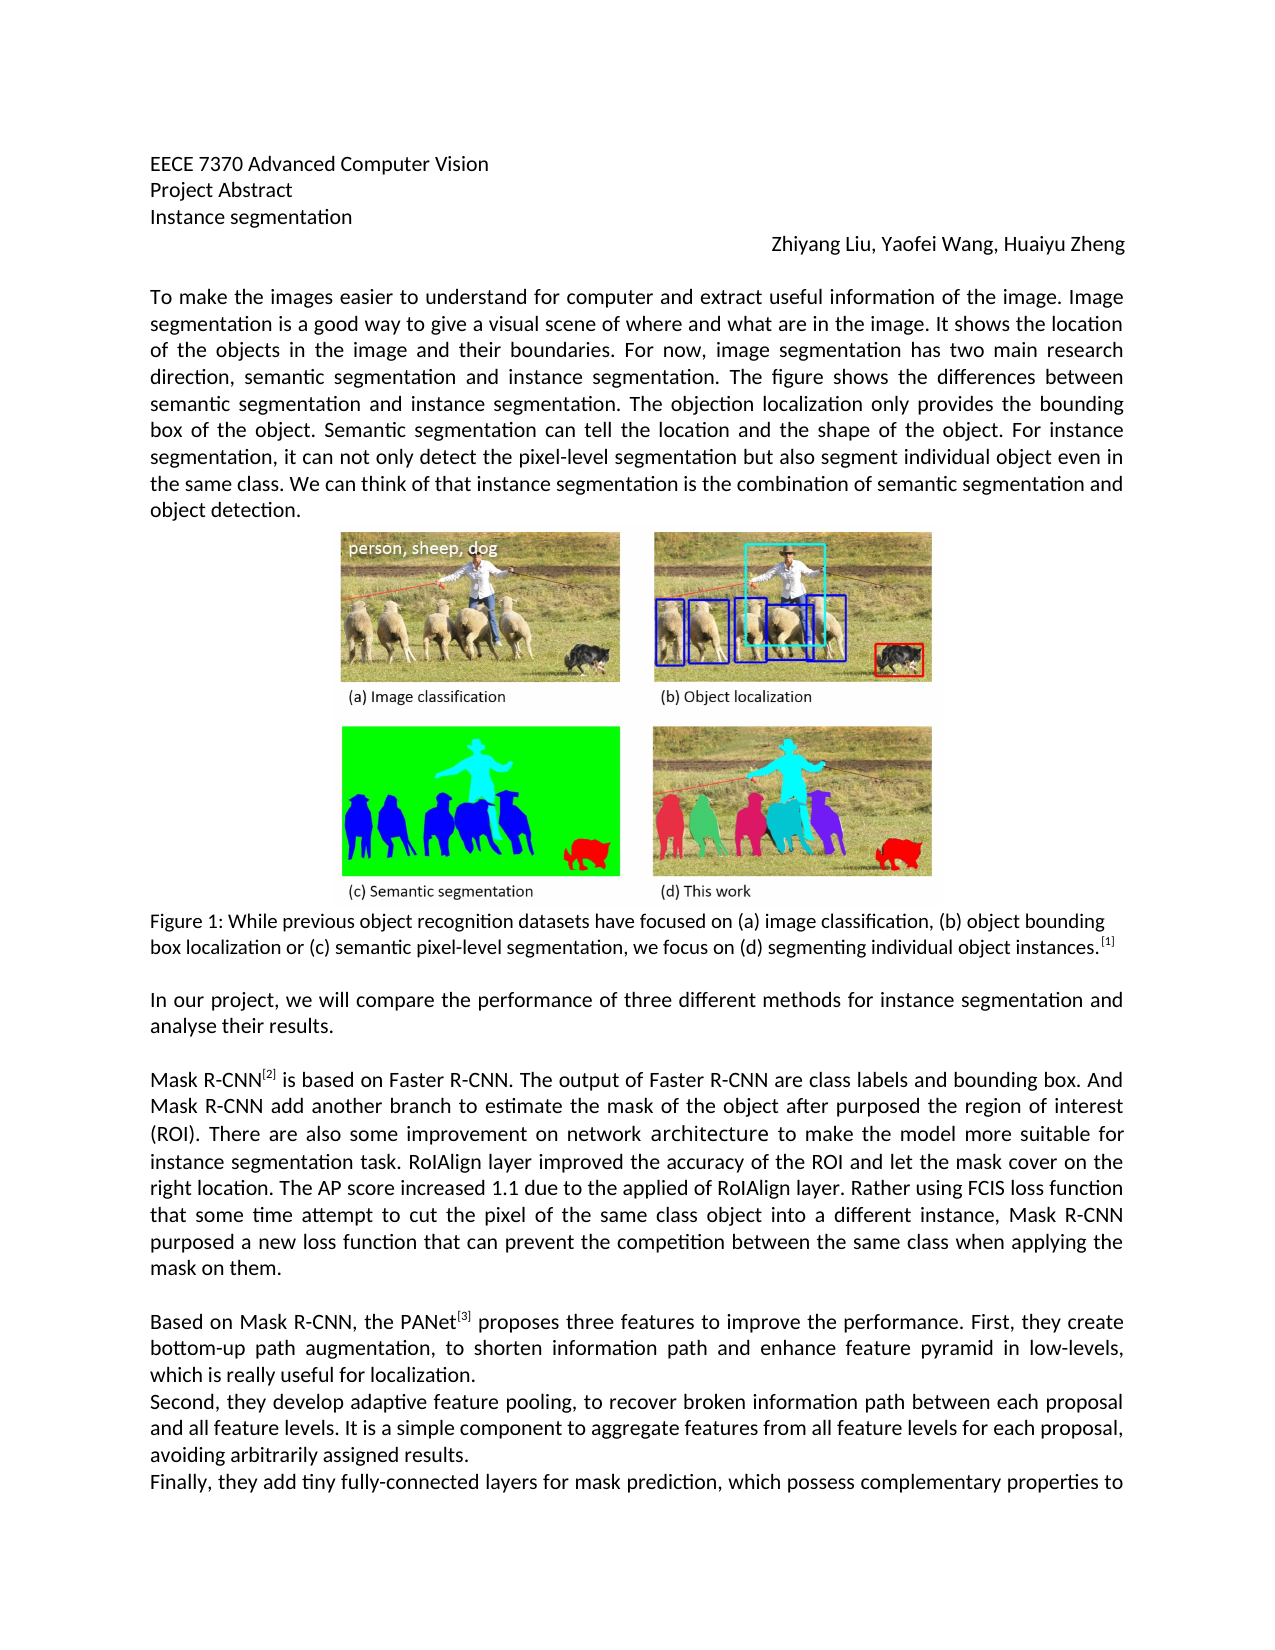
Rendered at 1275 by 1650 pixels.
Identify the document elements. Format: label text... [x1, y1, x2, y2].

text Figure 1: While previous object recognition datasets have focused on (a) image classification, (b) object bounding box localization or (c) semantic pixel-level segmentation, we focus on (d) segmenting individual object instances.[1] [150, 908, 1125, 959]
text Zhiyang Liu, Yaofei Wang, Huaiyu Zheng [150, 230, 1125, 257]
text Based on Mask R-CNN, the PANet[3] proposes three features to improve the performance. First, they create bottom-up path augmentation, to shorten information path and enhance feature pyramid in low-levels, which is really useful for localization. [150, 1308, 1125, 1388]
text Second, they develop adaptive feature pooling, to recover broken information path between each proposal and all feature levels. It is a simple component to aggregate features from all feature levels for each proposal, avoiding arbitrarily assigned results. [150, 1388, 1125, 1468]
text EECE 7370 Advanced Computer Vision [150, 150, 1125, 177]
text Project Abstract [150, 177, 1125, 203]
text To make the images easier to understand for computer and extract useful information of the image. Image segmentation is a good way to give a visual scene of where and what are in the image. It shows the location of the objects in the image and their boundaries. For now, image segmentation has two main research direction, semantic segmentation and instance segmentation. The figure shows the differences between semantic segmentation and instance segmentation. The objection localization only provides the bounding box of the object. Semantic segmentation can tell the location and the shape of the object. For instance segmentation, it can not only detect the pixel-level segmentation but also segment individual object even in the same class. We can think of that instance segmentation is the combination of semantic segmentation and object detection. [150, 283, 1125, 523]
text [150, 1468, 1125, 1494]
text Mask R-CNN[2] is based on Faster R-CNN. The output of Faster R-CNN are class labels and bounding box. And Mask R-CNN add another branch to estimate the mask of the object after purposed the region of interest (ROI). There are also some improvement on network architecture to make the model more suitable for instance segmentation task. RoIAlign layer improved the accuracy of the ROI and let the mask cover on the right location. The AP score increased 1.1 due to the applied of RoIAlign layer. Rather using FCIS loss function that some time attempt to cut the pixel of the same class object into a different instance, Mask R-CNN purposed a new loss function that can prevent the competition between the same class when applying the mask on them. [150, 1066, 1125, 1281]
picture [332, 523, 943, 909]
text In our project, we will compare the performance of three different methods for instance segmentation and analyse their results. [150, 986, 1125, 1039]
text Instance segmentation [150, 203, 1125, 230]
